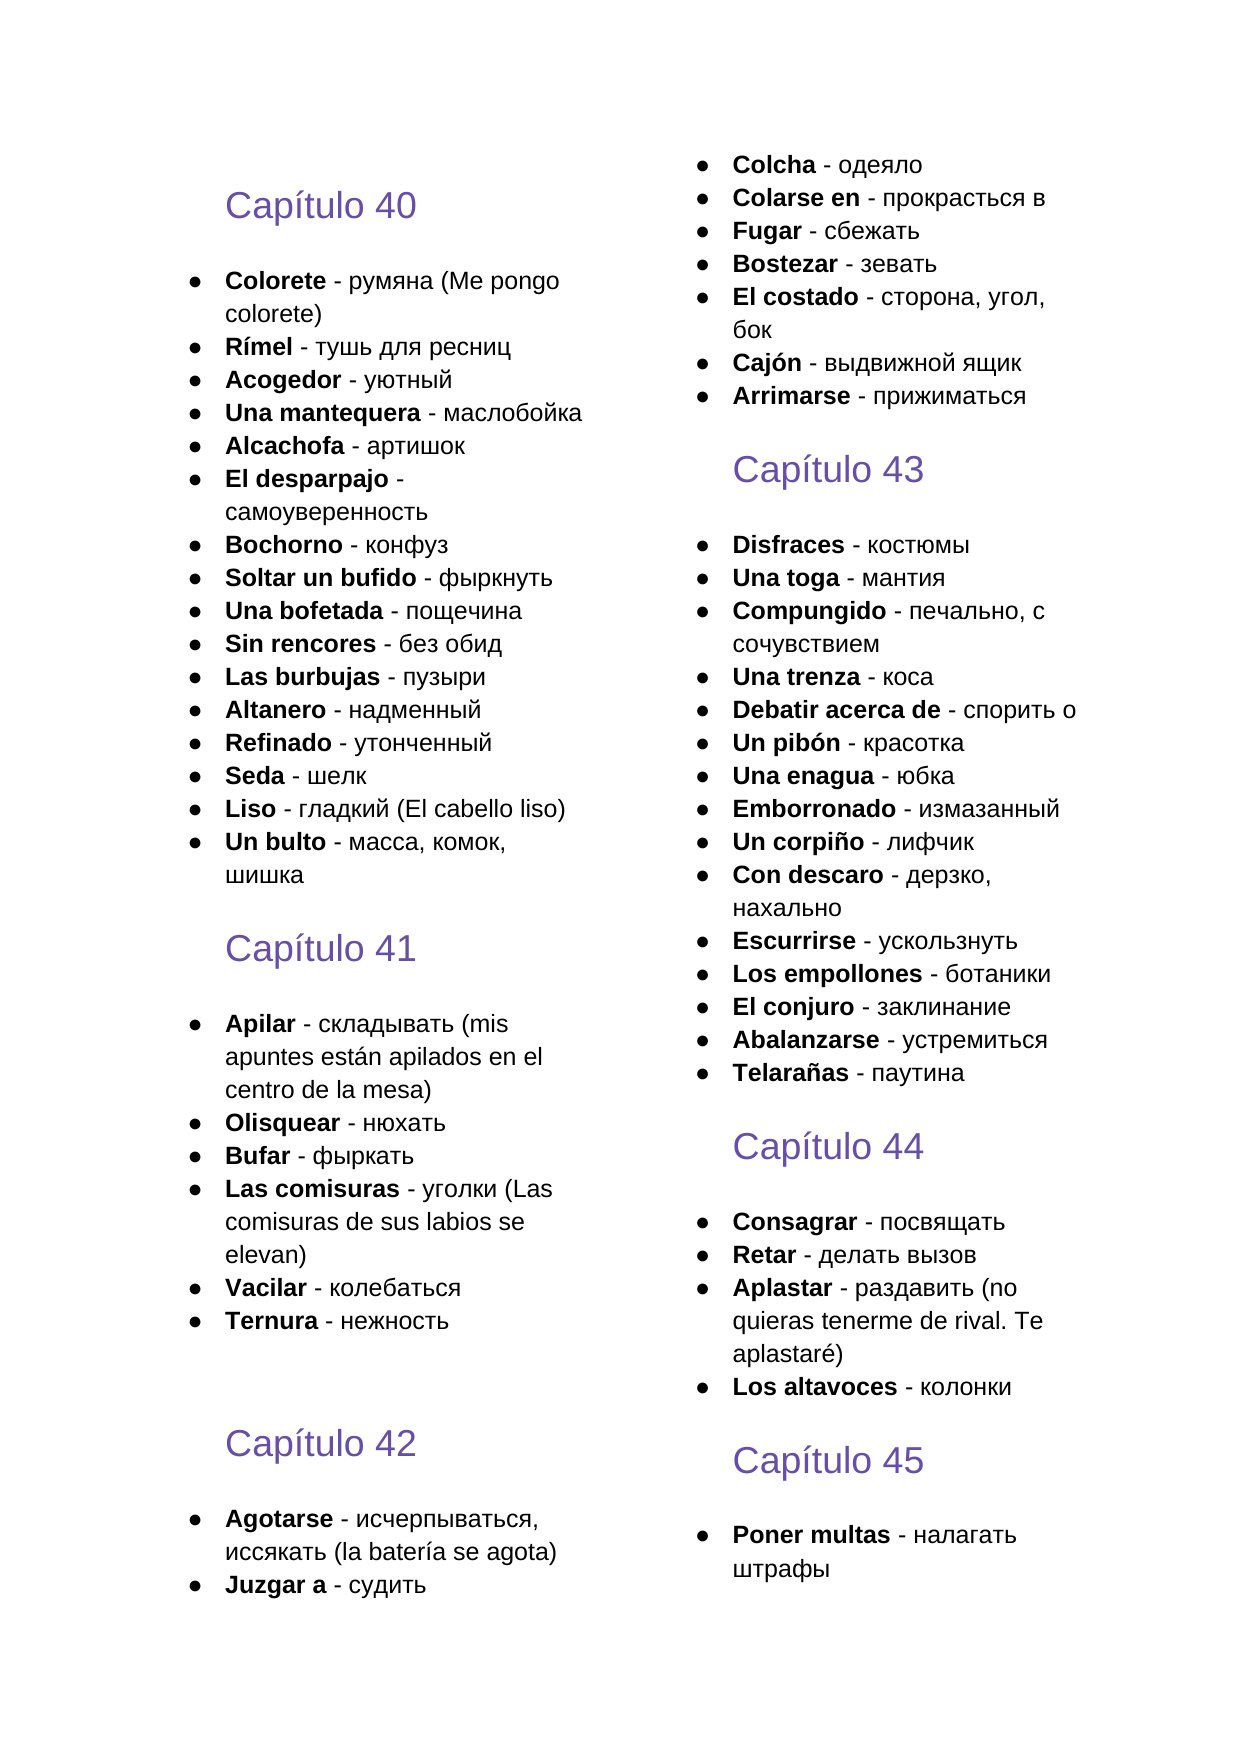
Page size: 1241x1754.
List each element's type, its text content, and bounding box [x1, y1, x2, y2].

list Retar - делать вызов [695, 1240, 1090, 1268]
text Capítulo 42 [225, 1421, 582, 1464]
list Bochorno - конфуз [187, 530, 582, 558]
list Ternura - нежность [187, 1306, 582, 1334]
list Arrimarse - прижиматься [695, 381, 1090, 410]
list Una enagua - юбка [695, 761, 1090, 790]
list Vacilar - колебаться [187, 1273, 582, 1302]
list Bostezar - зевать [695, 249, 1090, 278]
list Colarse en - прокрасться в [695, 183, 1090, 212]
list Fugar - сбежать [695, 216, 1090, 245]
list Un bulto - масса, комок, шишка [187, 827, 582, 889]
list Apilar - складывать (mis apuntes están apilados en el centro de la mesa) [187, 1009, 582, 1103]
list Las comisuras - уголки (Las comisuras de sus labios se elevan) [187, 1174, 582, 1268]
list Una mantequera - маслобойка [187, 398, 582, 426]
list Consagrar - посвящать [695, 1207, 1090, 1236]
list Abalanzarse - устремиться [695, 1025, 1090, 1054]
list Una trenza - коса [695, 662, 1090, 691]
list Colcha - одеяло [695, 150, 1090, 179]
list Emborronado - измазанный [695, 794, 1090, 823]
list Las burbujas - пузыри [187, 662, 582, 691]
text Capítulo 44 [732, 1124, 1090, 1167]
text Capítulo 40 [225, 183, 582, 226]
list Agotarse - исчерпываться, иссякать (la batería se agota) [187, 1504, 582, 1566]
list Colorete - румяна (Me pongo colorete) [187, 266, 582, 327]
list Refinado - утонченный [187, 728, 582, 757]
list Un corpiño - лифчик [695, 827, 1090, 856]
list Juzgar a - судить [187, 1570, 582, 1599]
list Bufar - фыркать [187, 1141, 582, 1169]
list Debatir acerca de - спорить о [695, 695, 1090, 724]
list Rímel - тушь для ресниц [187, 332, 582, 360]
text Capítulo 45 [732, 1438, 1090, 1481]
list Telarañas - паутина [695, 1058, 1090, 1087]
list Los altavoces - колонки [695, 1372, 1090, 1401]
list Soltar un bufido - фыркнуть [187, 563, 582, 592]
list Un pibón - красотка [695, 728, 1090, 757]
list Seda - шелк [187, 761, 582, 790]
list Una bofetada - пощечина [187, 596, 582, 624]
list Alcachofa - артишок [187, 431, 582, 459]
list Los empollones - ботаники [695, 959, 1090, 988]
list El conjuro - заклинание [695, 992, 1090, 1021]
list Escurrirse - ускользнуть [695, 926, 1090, 955]
list Altanero - надменный [187, 695, 582, 724]
list Acogedor - уютный [187, 365, 582, 393]
list Una toga - мантия [695, 563, 1090, 592]
list Sin rencores - без обид [187, 629, 582, 658]
list Con descaro - дерзко, нахально [695, 860, 1090, 922]
list Poner multas - налагать штрафы [695, 1521, 1090, 1582]
text Capítulo 43 [732, 447, 1090, 490]
list Disfraces - костюмы [695, 530, 1090, 558]
list Aplastar - раздавить (no quieras tenerme de rival. Te aplastaré) [695, 1273, 1090, 1368]
list El costado - сторона, угол, бок [695, 282, 1090, 344]
list El desparpajo - самоуверенность [187, 464, 582, 526]
text Capítulo 41 [225, 926, 582, 969]
list Olisquear - нюхать [187, 1108, 582, 1136]
list Liso - гладкий (El cabello liso) [187, 794, 582, 823]
list Cajón - выдвижной ящик [695, 348, 1090, 377]
list Compungido - печально, с сочувствием [695, 596, 1090, 658]
